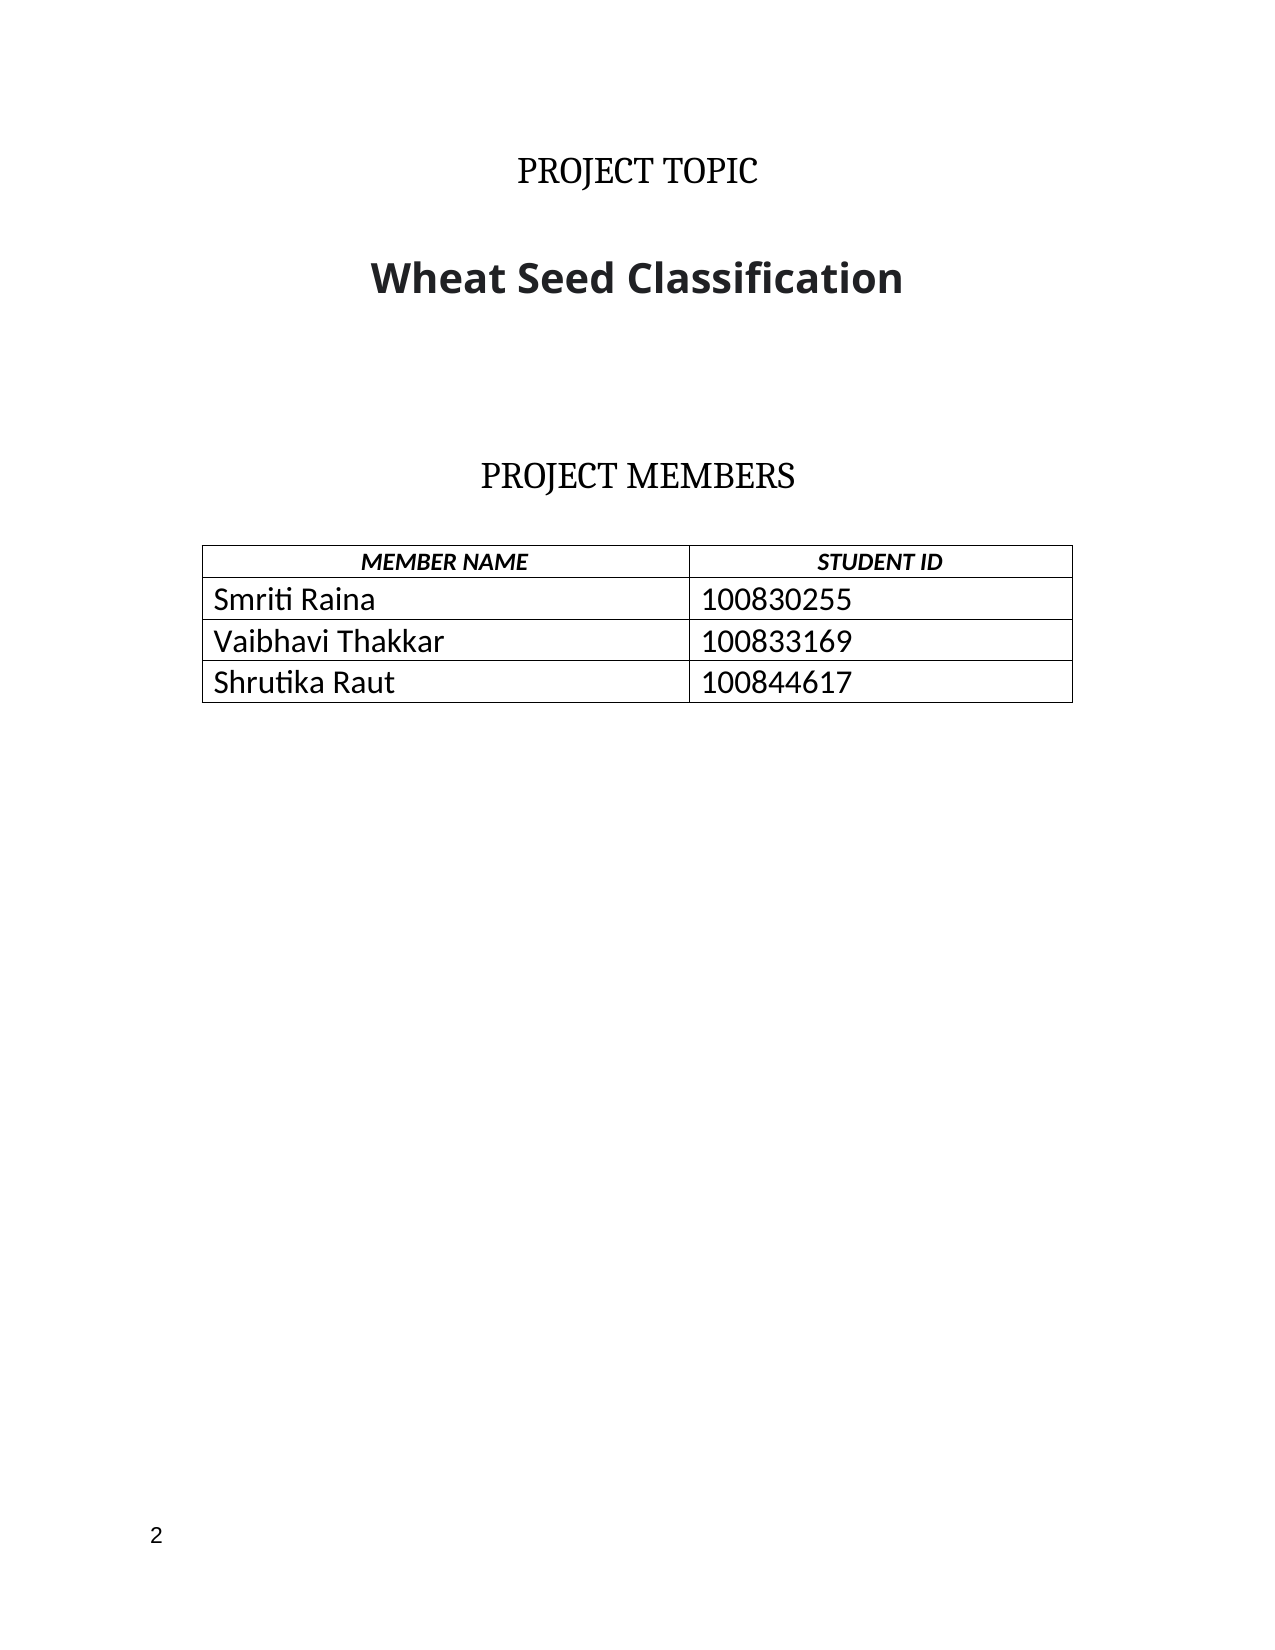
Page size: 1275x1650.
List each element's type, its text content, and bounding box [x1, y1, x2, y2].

table_cell Vaibhavi Thakkar [203, 620, 689, 660]
table_header MEMBER NAME [203, 546, 689, 577]
table_cell Smriti Raina [203, 578, 689, 618]
table_cell 100830255 [690, 578, 1072, 618]
text PROJECT TOPIC [150, 150, 1125, 193]
text Wheat Seed Classification [150, 249, 1125, 306]
table_cell 100833169 [690, 620, 1072, 660]
text PROJECT MEMBERS [150, 455, 1125, 498]
table_cell Shrutika Raut [203, 661, 689, 702]
table_cell 100844617 [690, 661, 1072, 702]
table_header STUDENT ID [690, 546, 1072, 577]
